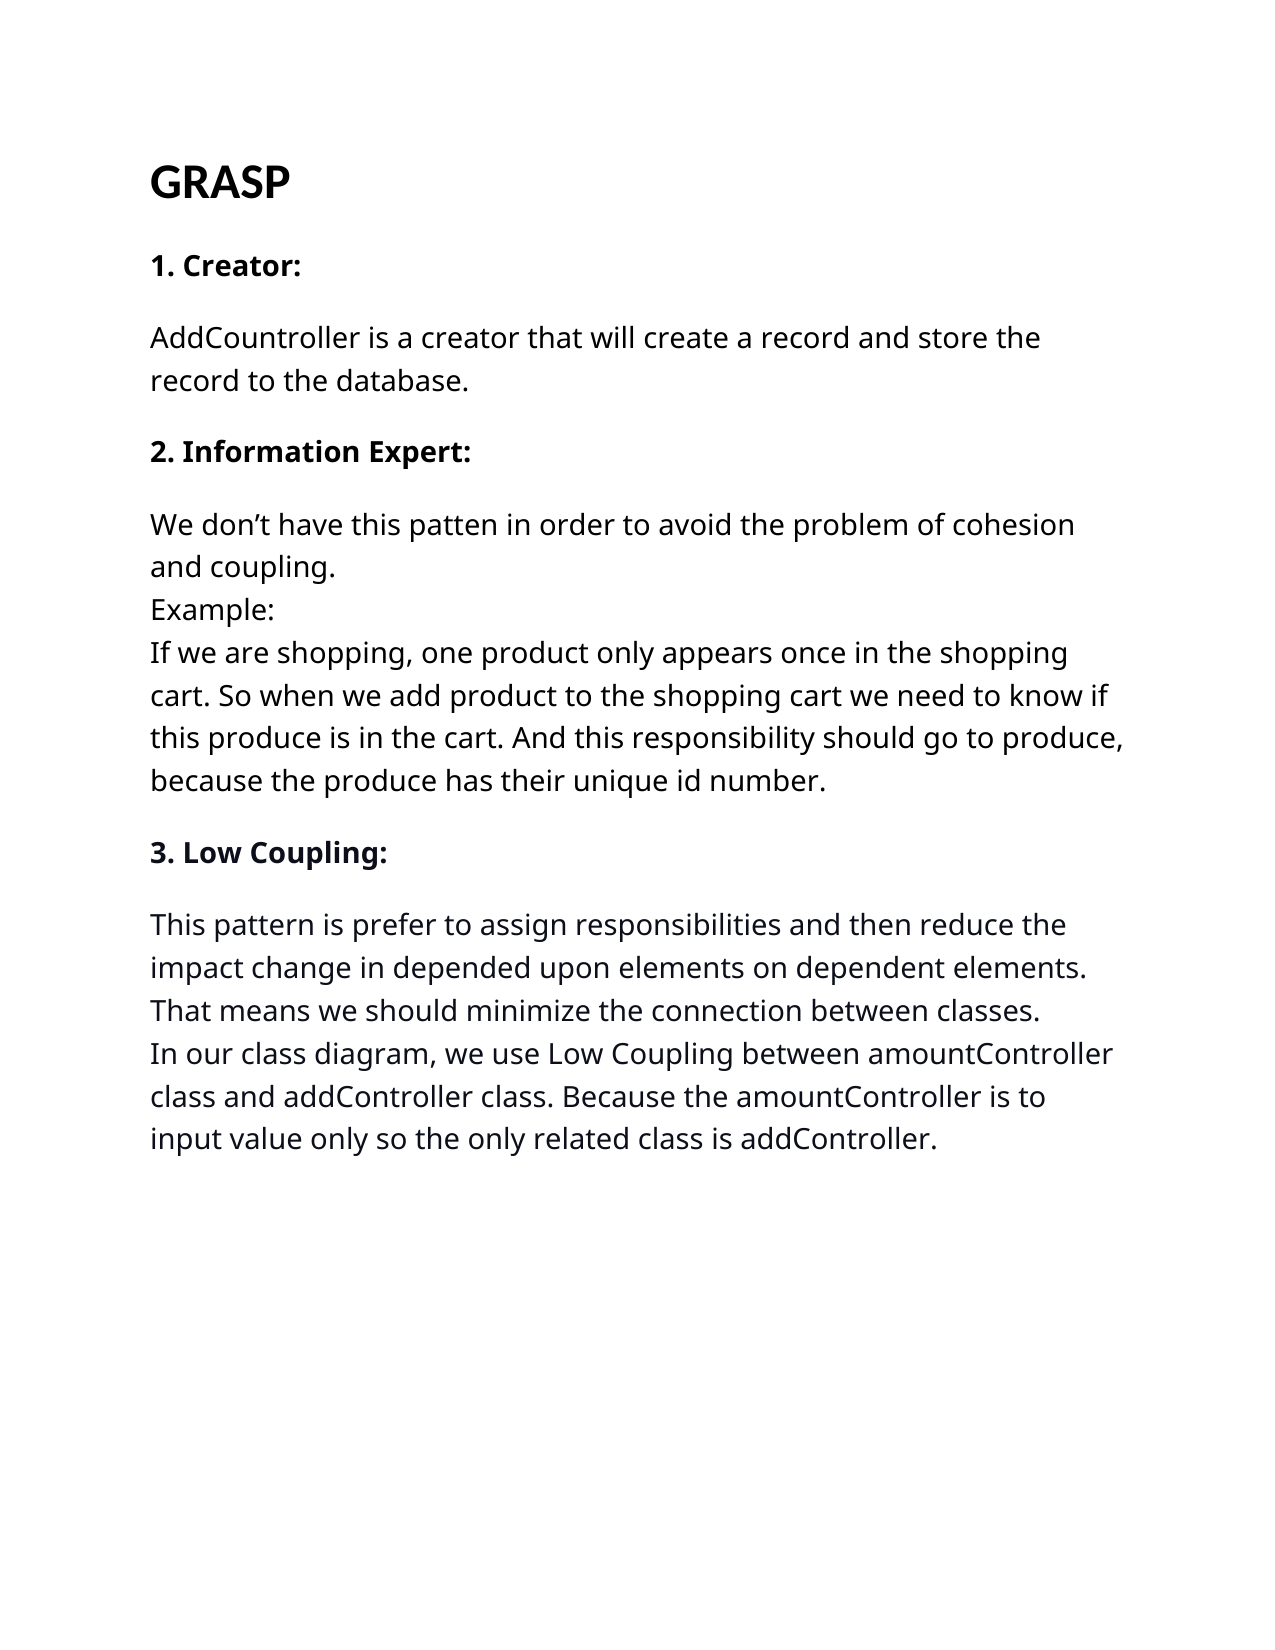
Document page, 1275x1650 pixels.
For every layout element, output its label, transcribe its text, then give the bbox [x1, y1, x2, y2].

text We don’t have this patten in order to avoid the problem of cohesion and coupling. Example: If we are shopping, one product only appears once in the shopping cart. So when we add product to the shopping cart we need to know if this produce is in the cart. And this responsibility should go to produce, because the produce has their unique id number. [150, 504, 1125, 800]
text GRASP [150, 150, 1125, 211]
text 3. Low Coupling: [150, 833, 1125, 872]
text 2. Information Expert: [150, 432, 1125, 471]
text This pattern is prefer to assign responsibilities and then reduce the impact change in depended upon elements on dependent elements. That means we should minimize the connection between classes. In our class diagram, we use Low Coupling between amountController class and addController class. Because the amountController is to input value only so the only related class is addController. [150, 904, 1125, 1158]
text 1. Creator: [150, 245, 1125, 285]
text AddCountroller is a creator that will create a record and store the record to the database. [150, 317, 1125, 399]
